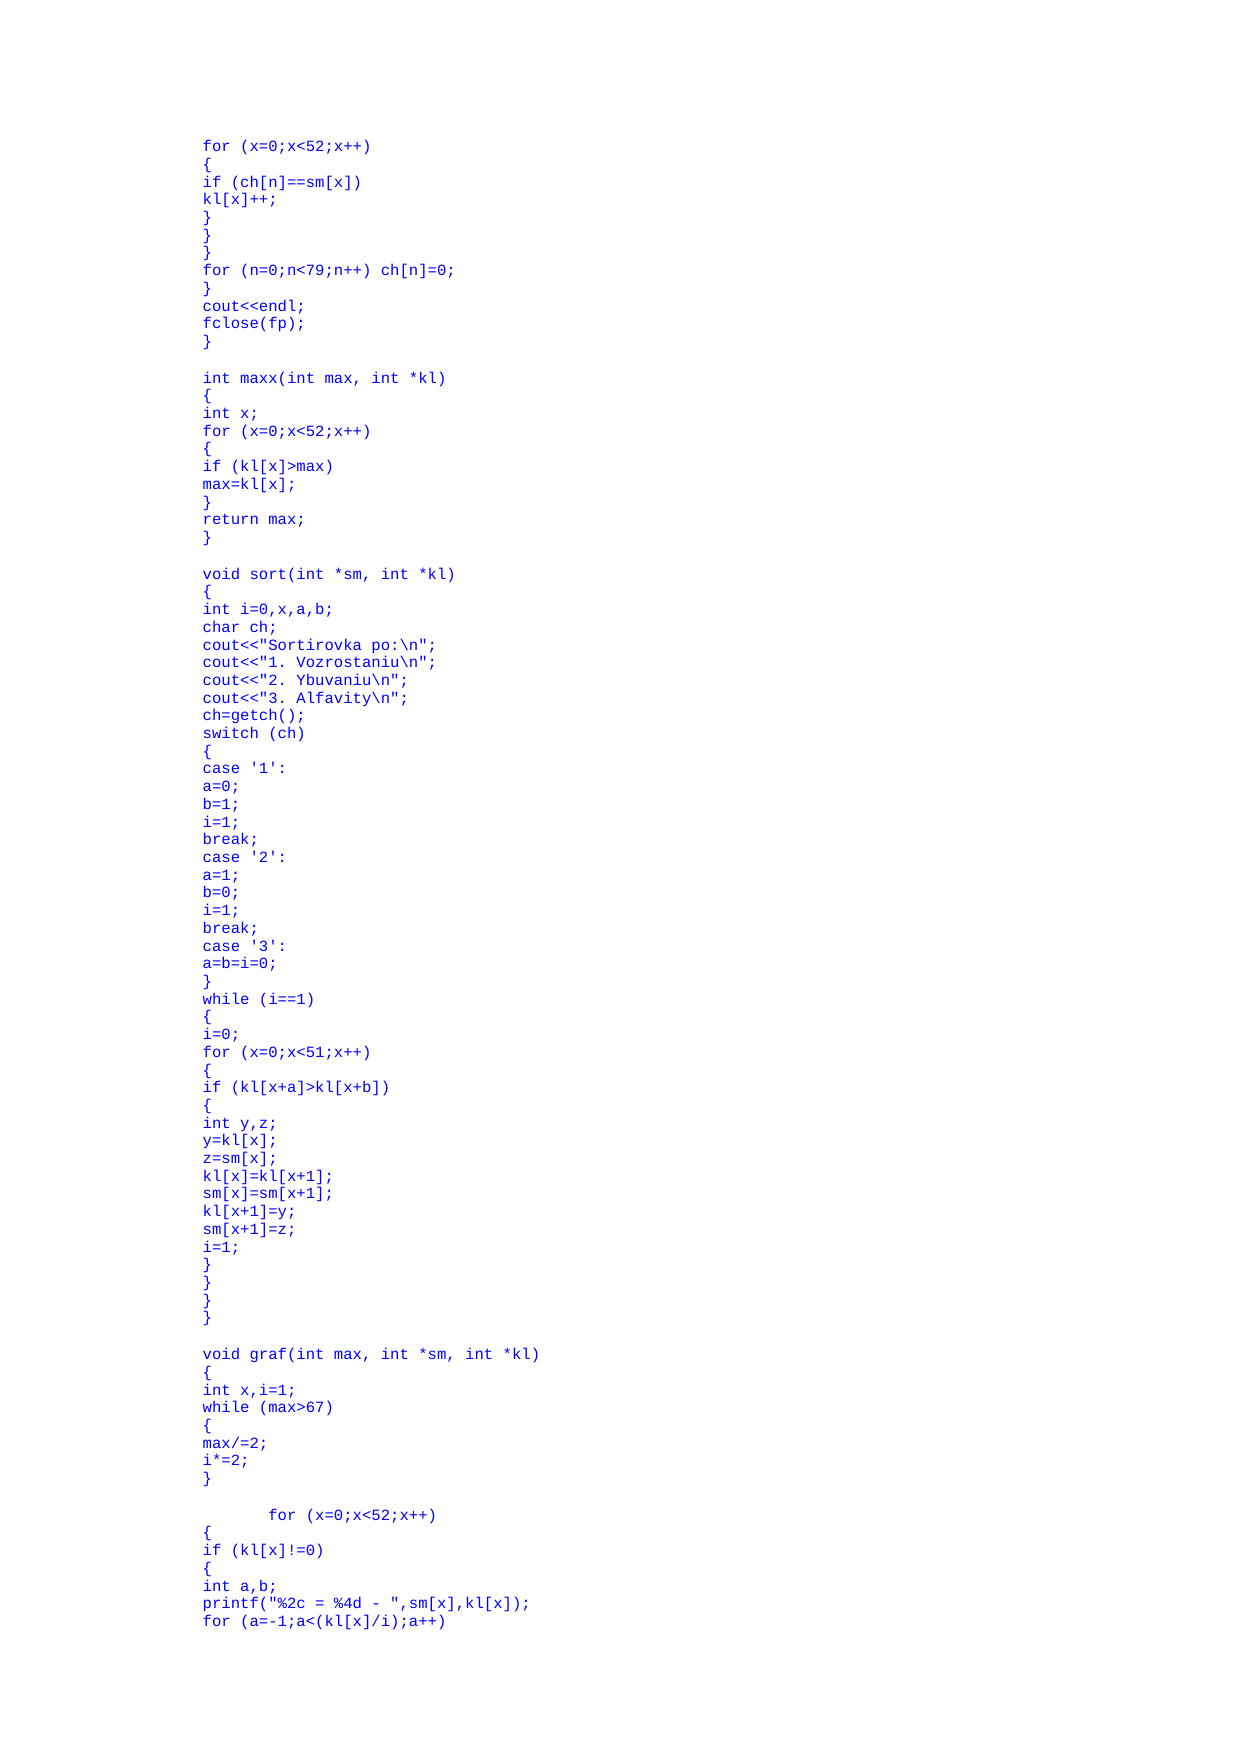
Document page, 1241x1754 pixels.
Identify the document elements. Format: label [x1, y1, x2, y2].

table_header [176, 118, 1150, 1633]
